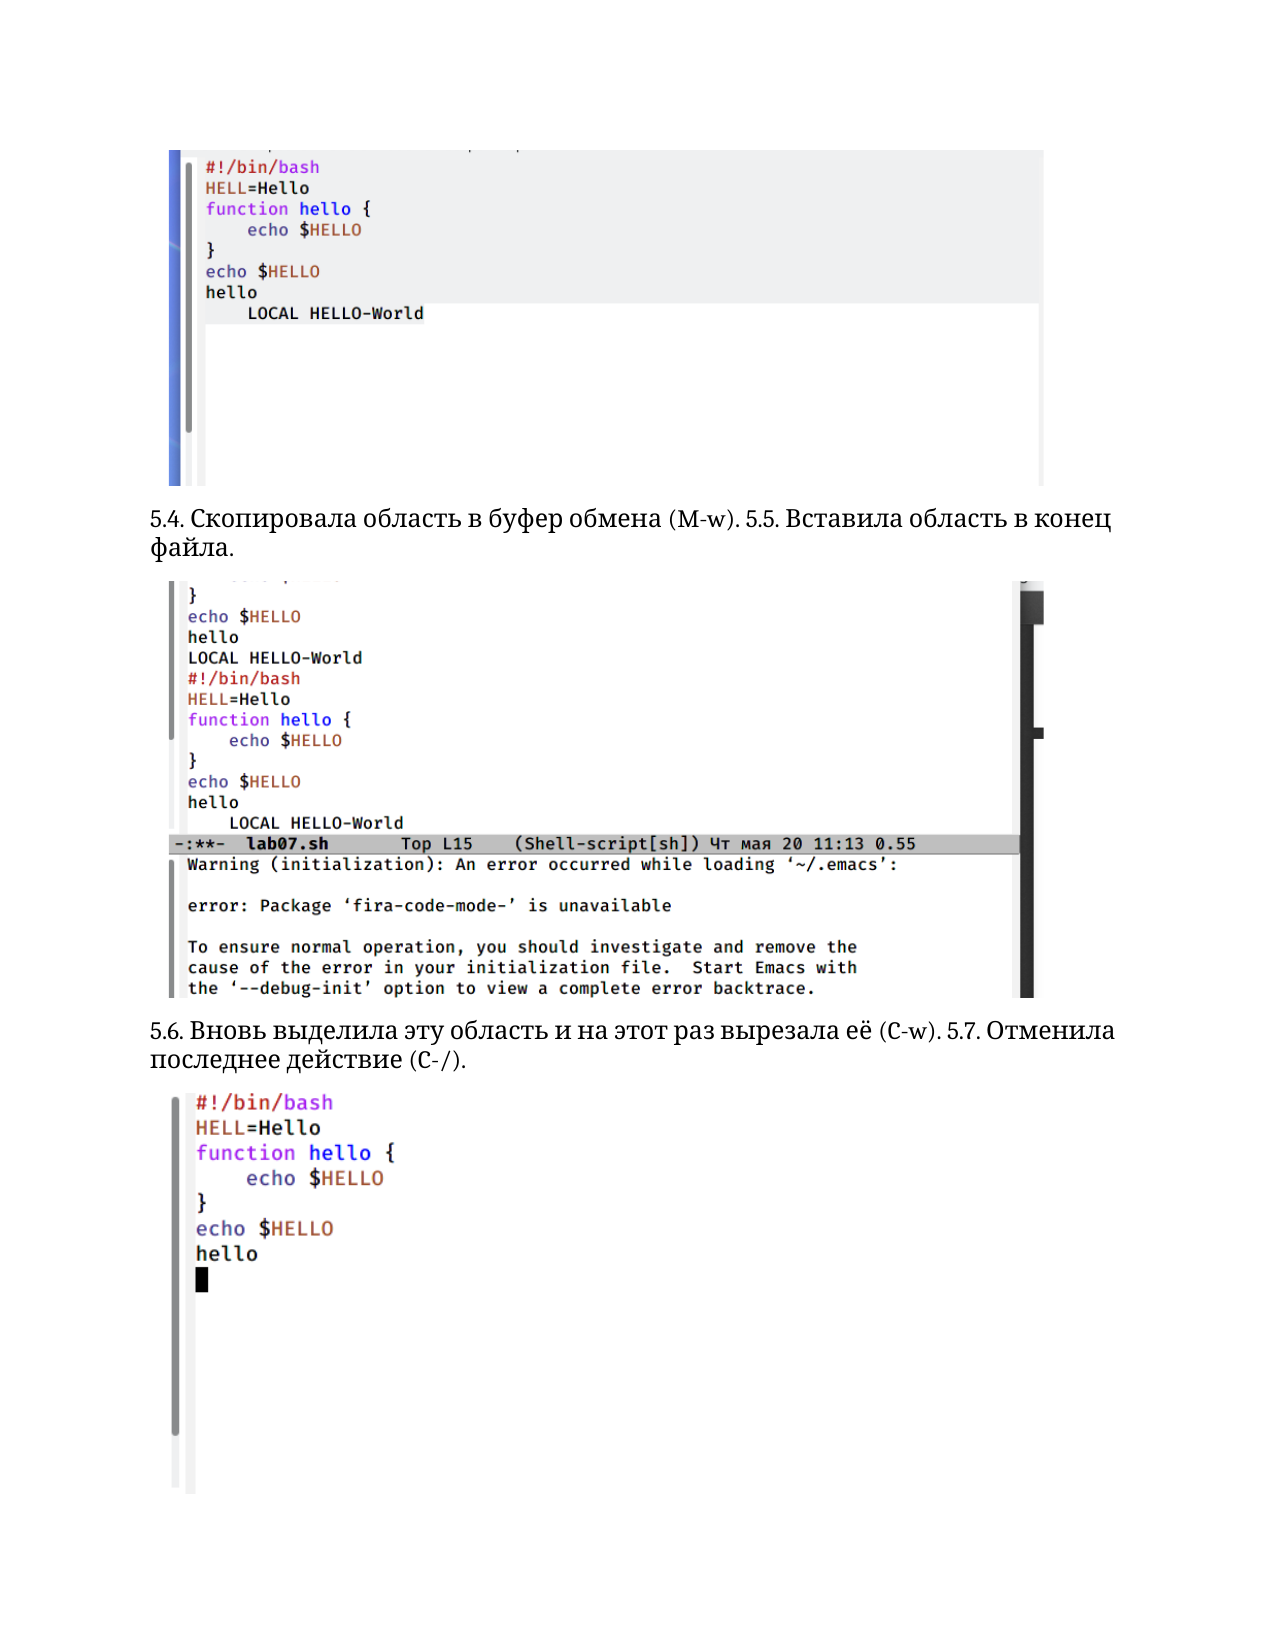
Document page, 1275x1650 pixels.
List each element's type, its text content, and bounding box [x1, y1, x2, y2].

picture [168, 150, 1044, 486]
picture [168, 581, 1044, 998]
text 5.6. Вновь выделила эту область и на этот раз вырезала её (C-w). 5.7. Отменила последнее действие (C-/). [150, 1017, 1125, 1074]
picture [168, 1093, 1044, 1494]
text 5.4. Скопировала область в буфер обмена (M-w). 5.5. Вставила область в конец файла. [150, 505, 1125, 562]
